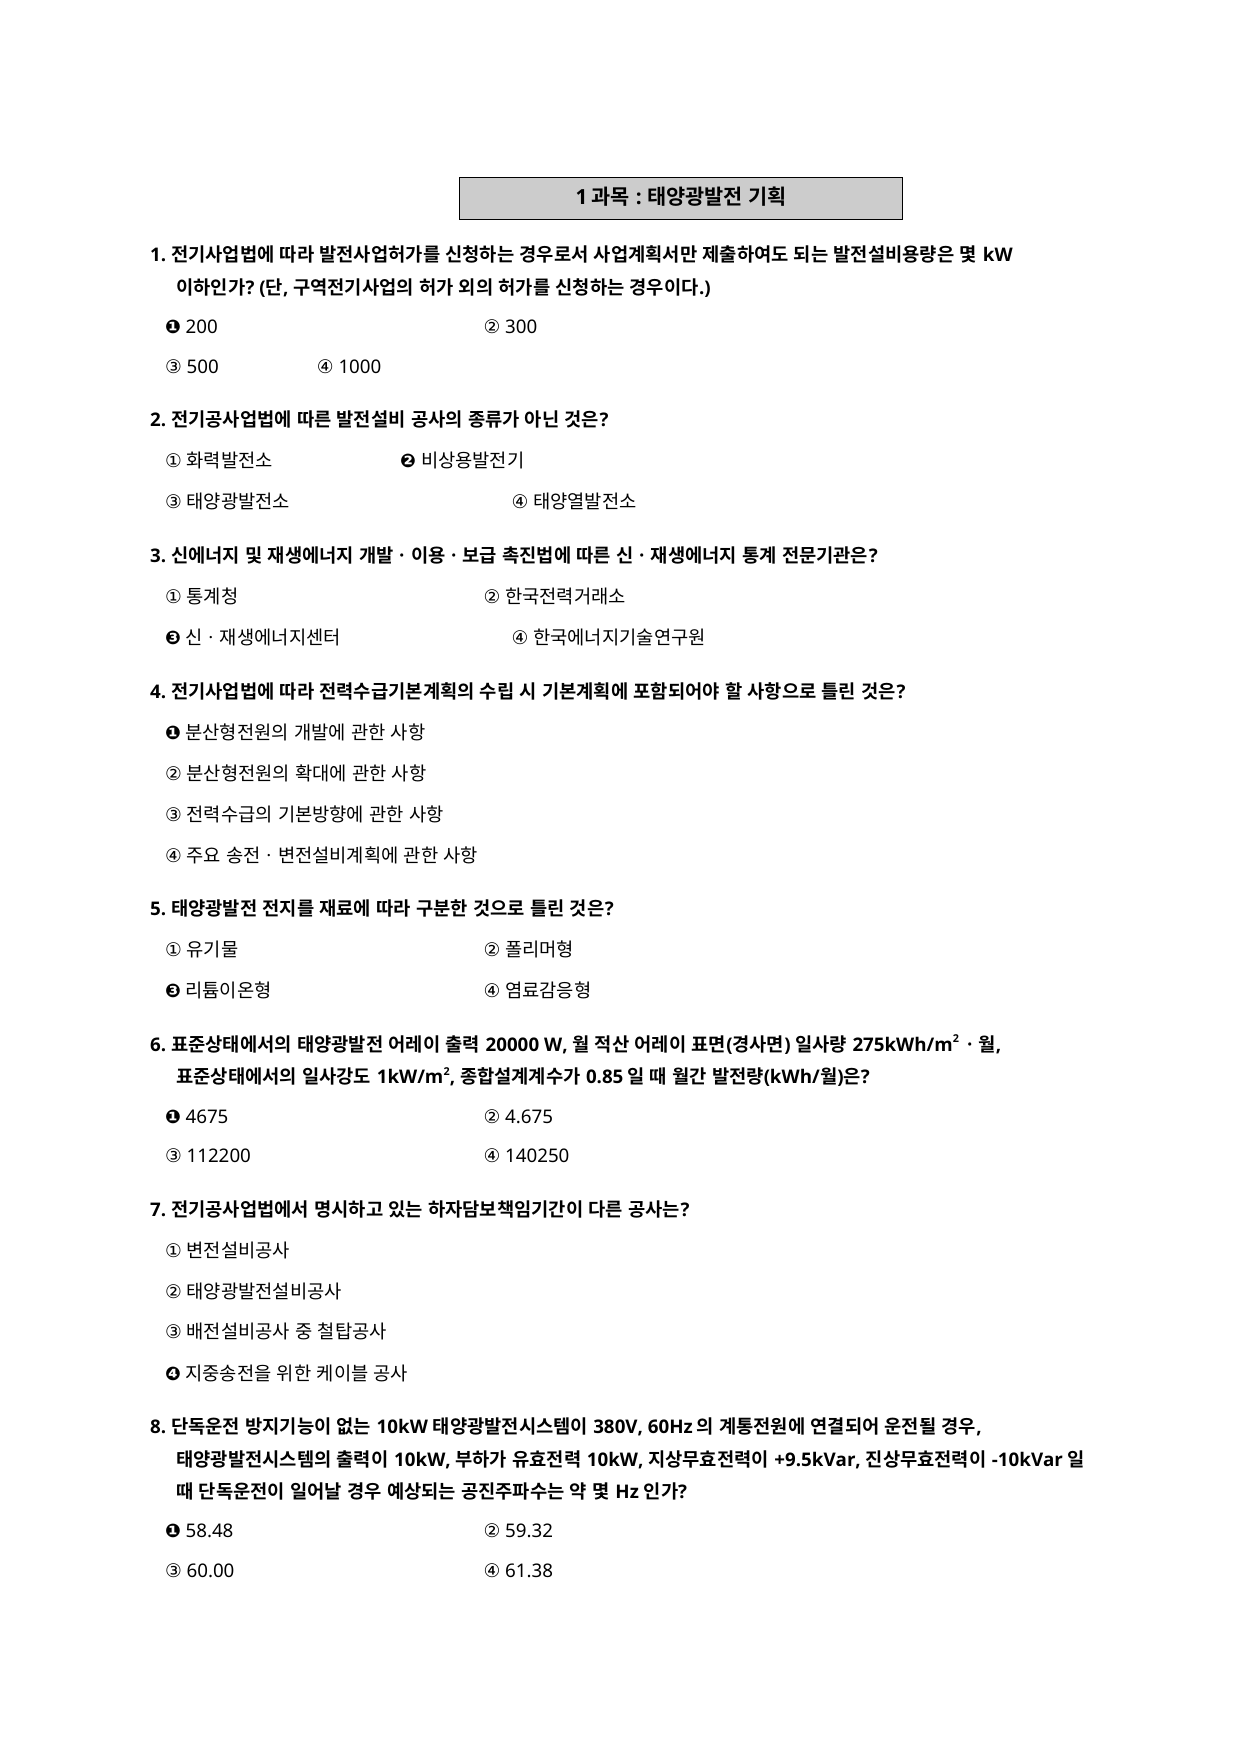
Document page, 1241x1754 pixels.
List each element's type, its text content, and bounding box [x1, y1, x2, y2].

text ③ 60.00 ④ 61.38 [150, 1557, 1090, 1583]
text 6. 표준상태에서의 태양광발전 어레이 출력 20000 W, 월 적산 어레이 표면(경사면) 일사량 275kWh/m2ㆍ월, 표준상태에서의 일사강도 1kW/m2, 종합설계계수가 0.85일 때 월간 발전량(kWh/월)은? [150, 1029, 1090, 1089]
table_header 1과목 : 태양광발전 기획 [460, 178, 902, 219]
text ① 화력발전소 ❷ 비상용발전기 [150, 446, 1090, 473]
text ③ 태양광발전소 ④ 태양열발전소 [150, 487, 1090, 514]
text ❶ 4675 ② 4.675 [150, 1103, 1090, 1128]
text ③ 112200 ④ 140250 [150, 1142, 1090, 1168]
text 1. 전기사업법에 따라 발전사업허가를 신청하는 경우로서 사업계획서만 제출하여도 되는 발전설비용량은 몇 kW 이하인가? (단, 구역전기사업의 허가 외의 허가를 신청하는 경우이다.) [150, 240, 1090, 300]
text 5. 태양광발전 전지를 재료에 따라 구분한 것으로 틀린 것은? [150, 894, 1090, 921]
text ❶ 200 ② 300 [150, 313, 1090, 339]
text ❸ 신ㆍ재생에너지센터 ④ 한국에너지기술연구원 [150, 623, 1090, 650]
text ❹ 지중송전을 위한 케이블 공사 [150, 1358, 1090, 1385]
text ❸ 리튬이온형 ④ 염료감응형 [150, 976, 1090, 1003]
text ❶ 58.48 ② 59.32 [150, 1518, 1090, 1543]
text ① 변전설비공사 [150, 1235, 1090, 1262]
text ① 유기물 ② 폴리머형 [150, 934, 1090, 962]
text 4. 전기사업법에 따라 전력수급기본계획의 수립 시 기본계획에 포함되어야 할 사항으로 틀린 것은? [150, 676, 1090, 704]
text ③ 배전설비공사 중 철탑공사 [150, 1317, 1090, 1344]
text ③ 전력수급의 기본방향에 관한 사항 [150, 799, 1090, 826]
text ② 분산형전원의 확대에 관한 사항 [150, 758, 1090, 786]
text ① 통계청 ② 한국전력거래소 [150, 582, 1090, 609]
text ❶ 분산형전원의 개발에 관한 사항 [150, 717, 1090, 744]
text 7. 전기공사업법에서 명시하고 있는 하자담보책임기간이 다른 공사는? [150, 1194, 1090, 1222]
text ③ 500 ④ 1000 [150, 353, 1090, 378]
text ④ 주요 송전ㆍ변전설비계획에 관한 사항 [150, 840, 1090, 867]
text 2. 전기공사업법에 따른 발전설비 공사의 종류가 아닌 것은? [150, 405, 1090, 432]
text ② 태양광발전설비공사 [150, 1276, 1090, 1303]
text 8. 단독운전 방지기능이 없는 10kW 태양광발전시스템이 380V, 60Hz의 계통전원에 연결되어 운전될 경우, 태양광발전시스템의 출력이 10kW, 부하가 유효전력 10kW, 지상무효전력이 +9.5kVar, 진상무효전력이 -10kVar 일 때 단독운전이 일어날 경우 예상되는 공진주파수는 약 몇 Hz 인가? [150, 1412, 1090, 1504]
text 3. 신에너지 및 재생에너지 개발ㆍ이용ㆍ보급 촉진법에 따른 신ㆍ재생에너지 통계 전문기관은? [150, 541, 1090, 568]
